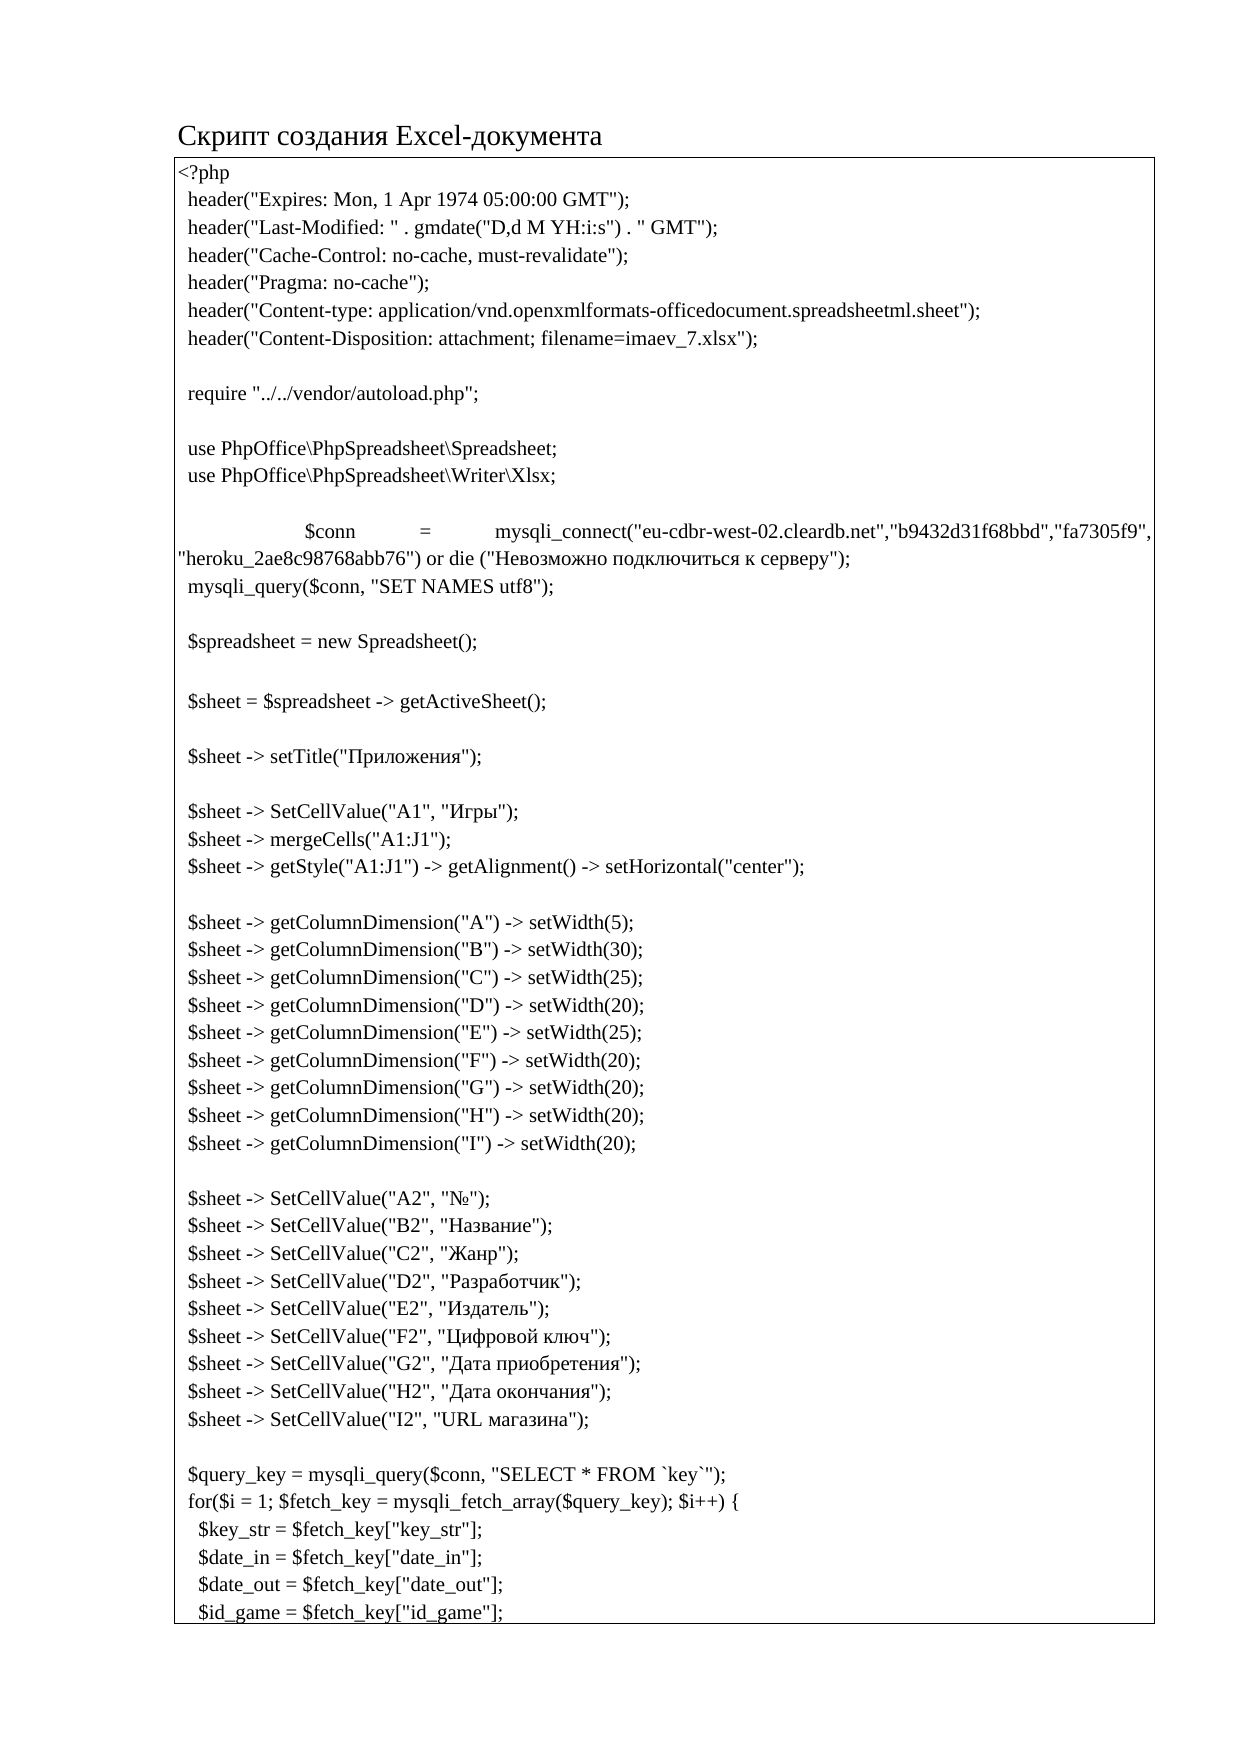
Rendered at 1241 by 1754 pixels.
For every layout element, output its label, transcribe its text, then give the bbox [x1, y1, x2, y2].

text $sheet -> SetCellValue("C2", "Жанр"); [175, 1238, 1154, 1265]
text header("Last-Modified: " . gmdate("D,d M YH:i:s") . " GMT"); [175, 212, 1154, 239]
text $sheet -> getColumnDimension("A") -> setWidth(5); [175, 907, 1154, 934]
text $spreadsheet = new Spreadsheet(); [175, 626, 1154, 653]
text $sheet -> SetCellValue("H2", "Дата окончания"); [175, 1376, 1154, 1403]
text $sheet -> SetCellValue("A1", "Игры"); [175, 796, 1154, 823]
text $conn = mysqli_connect("eu-cdbr-west-02.cleardb.net","b9432d31f68bbd","fa7305f9", "heroku_2ae8c98768abb76") or die ("Невозможно подключиться к серверу"); [175, 516, 1154, 570]
text $query_key = mysqli_query($conn, "SELECT * FROM `key`"); [175, 1459, 1154, 1486]
text header("Content-Disposition: attachment; filename=imaev_7.xlsx"); [175, 322, 1154, 349]
text Скрипт создания Excel-документа [177, 118, 1152, 152]
text header("Content-type: application/vnd.openxmlformats-officedocument.spreadsheetml.sheet"); [175, 295, 1154, 322]
text $sheet -> SetCellValue("G2", "Дата приобретения"); [175, 1348, 1154, 1375]
text $sheet -> getColumnDimension("E") -> setWidth(25); [175, 1017, 1154, 1044]
text header("Pragma: no-cache"); [175, 267, 1154, 294]
text $sheet = $spreadsheet -> getActiveSheet(); [175, 686, 1154, 713]
text $sheet -> getColumnDimension("G") -> setWidth(20); [175, 1072, 1154, 1099]
text header("Expires: Mon, 1 Apr 1974 05:00:00 GMT"); [175, 184, 1154, 211]
text $sheet -> setTitle("Приложения"); [175, 741, 1154, 768]
text $sheet -> mergeCells("A1:J1"); [175, 824, 1154, 851]
text $sheet -> getStyle("A1:J1") -> getAlignment() -> setHorizontal("center"); [175, 851, 1154, 878]
text $sheet -> getColumnDimension("H") -> setWidth(20); [175, 1100, 1154, 1127]
text $id_game = $fetch_key["id_game"]; [175, 1597, 1154, 1623]
text header("Cache-Control: no-cache, must-revalidate"); [175, 239, 1154, 267]
text $sheet -> SetCellValue("I2", "URL магазина"); [175, 1403, 1154, 1431]
text use PhpOffice\PhpSpreadsheet\Writer\Xlsx; [175, 460, 1154, 487]
text use PhpOffice\PhpSpreadsheet\Spreadsheet; [175, 433, 1154, 460]
text <?php [175, 158, 1154, 184]
text $sheet -> getColumnDimension("D") -> setWidth(20); [175, 989, 1154, 1017]
text mysqli_query($conn, "SET NAMES utf8"); [175, 571, 1154, 598]
text $sheet -> SetCellValue("A2", "№"); [175, 1183, 1154, 1210]
text $sheet -> SetCellValue("F2", "Цифровой ключ"); [175, 1321, 1154, 1348]
text for($i = 1; $fetch_key = mysqli_fetch_array($query_key); $i++) { [175, 1486, 1154, 1513]
text $sheet -> SetCellValue("D2", "Разработчик"); [175, 1265, 1154, 1293]
text $sheet -> SetCellValue("B2", "Название"); [175, 1210, 1154, 1237]
text $sheet -> getColumnDimension("I") -> setWidth(20); [175, 1127, 1154, 1154]
text $sheet -> getColumnDimension("F") -> setWidth(20); [175, 1044, 1154, 1072]
text $key_str = $fetch_key["key_str"]; [175, 1514, 1154, 1541]
text $sheet -> getColumnDimension("B") -> setWidth(30); [175, 934, 1154, 961]
text $date_out = $fetch_key["date_out"]; [175, 1569, 1154, 1596]
text $date_in = $fetch_key["date_in"]; [175, 1541, 1154, 1569]
text $sheet -> getColumnDimension("C") -> setWidth(25); [175, 962, 1154, 989]
text $sheet -> SetCellValue("E2", "Издатель"); [175, 1293, 1154, 1320]
text require "../../vendor/autoload.php"; [175, 377, 1154, 405]
